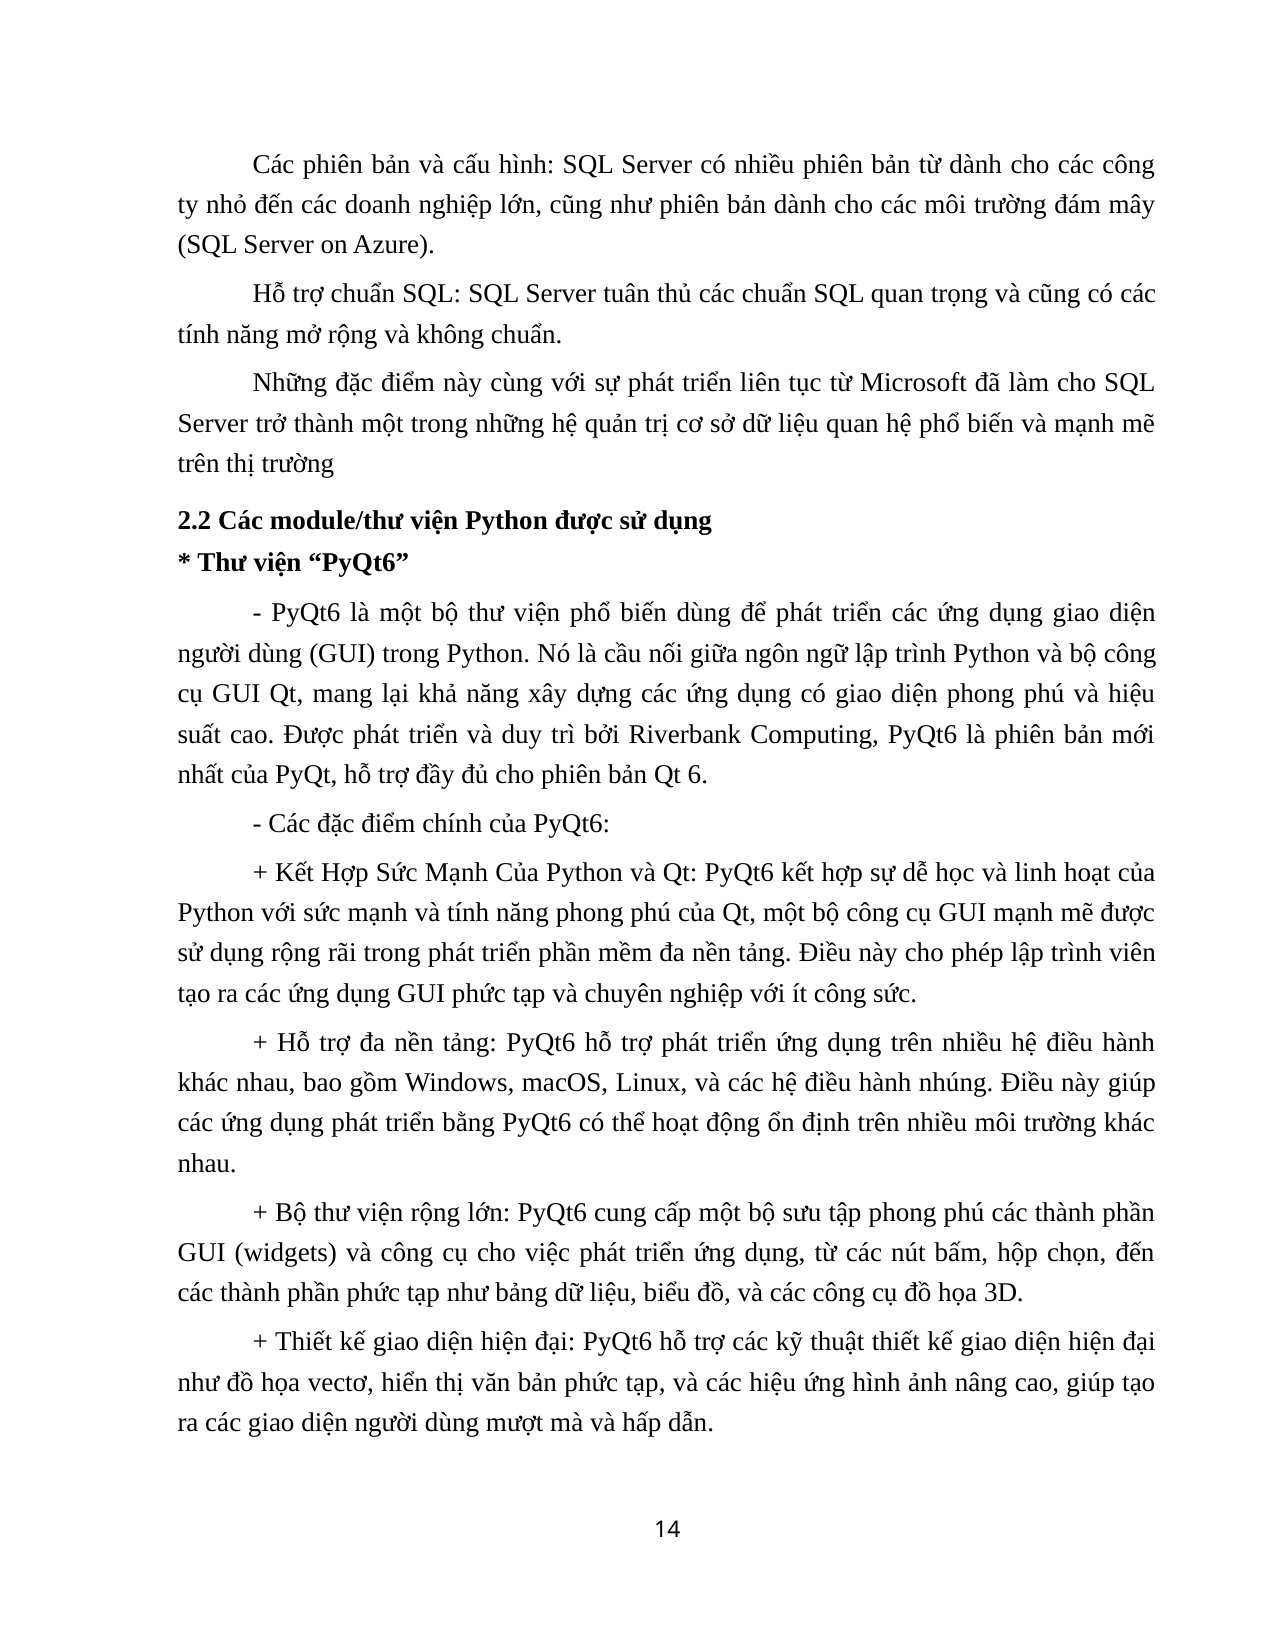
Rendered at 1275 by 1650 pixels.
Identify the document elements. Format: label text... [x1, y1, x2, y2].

text Những đặc điểm này cùng với sự phát triển liên tục từ Microsoft đã làm cho SQL Server trở thành một trong những hệ quản trị cơ sở dữ liệu quan hệ phổ biến và mạnh mẽ trên thị trường [177, 366, 1157, 478]
text + Bộ thư viện rộng lớn: PyQt6 cung cấp một bộ sưu tập phong phú các thành phần GUI (widgets) và công cụ cho việc phát triển ứng dụng, từ các nút bấm, hộp chọn, đến các thành phần phức tạp như bảng dữ liệu, biểu đồ, và các công cụ đồ họa 3D. [177, 1196, 1157, 1308]
text + Thiết kế giao diện hiện đại: PyQt6 hỗ trợ các kỹ thuật thiết kế giao diện hiện đại như đồ họa vectơ, hiển thị văn bản phức tạp, và các hiệu ứng hình ảnh nâng cao, giúp tạo ra các giao diện người dùng mượt mà và hấp dẫn. [177, 1325, 1157, 1437]
text * Thư viện “PyQt6” [177, 546, 1157, 577]
subtitle 2.2 Các module/thư viện Python được sử dụng [177, 504, 1157, 536]
text Các phiên bản và cấu hình: SQL Server có nhiều phiên bản từ dành cho các công ty nhỏ đến các doanh nghiệp lớn, cũng như phiên bản dành cho các môi trường đám mây (SQL Server on Azure). [177, 148, 1157, 260]
text + Kết Hợp Sức Mạnh Của Python và Qt: PyQt6 kết hợp sự dễ học và linh hoạt của Python với sức mạnh và tính năng phong phú của Qt, một bộ công cụ GUI mạnh mẽ được sử dụng rộng rãi trong phát triển phần mềm đa nền tảng. Điều này cho phép lập trình viên tạo ra các ứng dụng GUI phức tạp và chuyên nghiệp với ít công sức. [177, 856, 1157, 1008]
text - PyQt6 là một bộ thư viện phổ biến dùng để phát triển các ứng dụng giao diện người dùng (GUI) trong Python. Nó là cầu nối giữa ngôn ngữ lập trình Python và bộ công cụ GUI Qt, mang lại khả năng xây dựng các ứng dụng có giao diện phong phú và hiệu suất cao. Được phát triển và duy trì bởi Riverbank Computing, PyQt6 là phiên bản mới nhất của PyQt, hỗ trợ đầy đủ cho phiên bản Qt 6. [177, 596, 1157, 789]
text - Các đặc điểm chính của PyQt6: [177, 807, 1157, 838]
text + Hỗ trợ đa nền tảng: PyQt6 hỗ trợ phát triển ứng dụng trên nhiều hệ điều hành khác nhau, bao gồm Windows, macOS, Linux, và các hệ điều hành nhúng. Điều này giúp các ứng dụng phát triển bằng PyQt6 có thể hoạt động ổn định trên nhiều môi trường khác nhau. [177, 1026, 1157, 1178]
text Hỗ trợ chuẩn SQL: SQL Server tuân thủ các chuẩn SQL quan trọng và cũng có các tính năng mở rộng và không chuẩn. [177, 277, 1157, 349]
